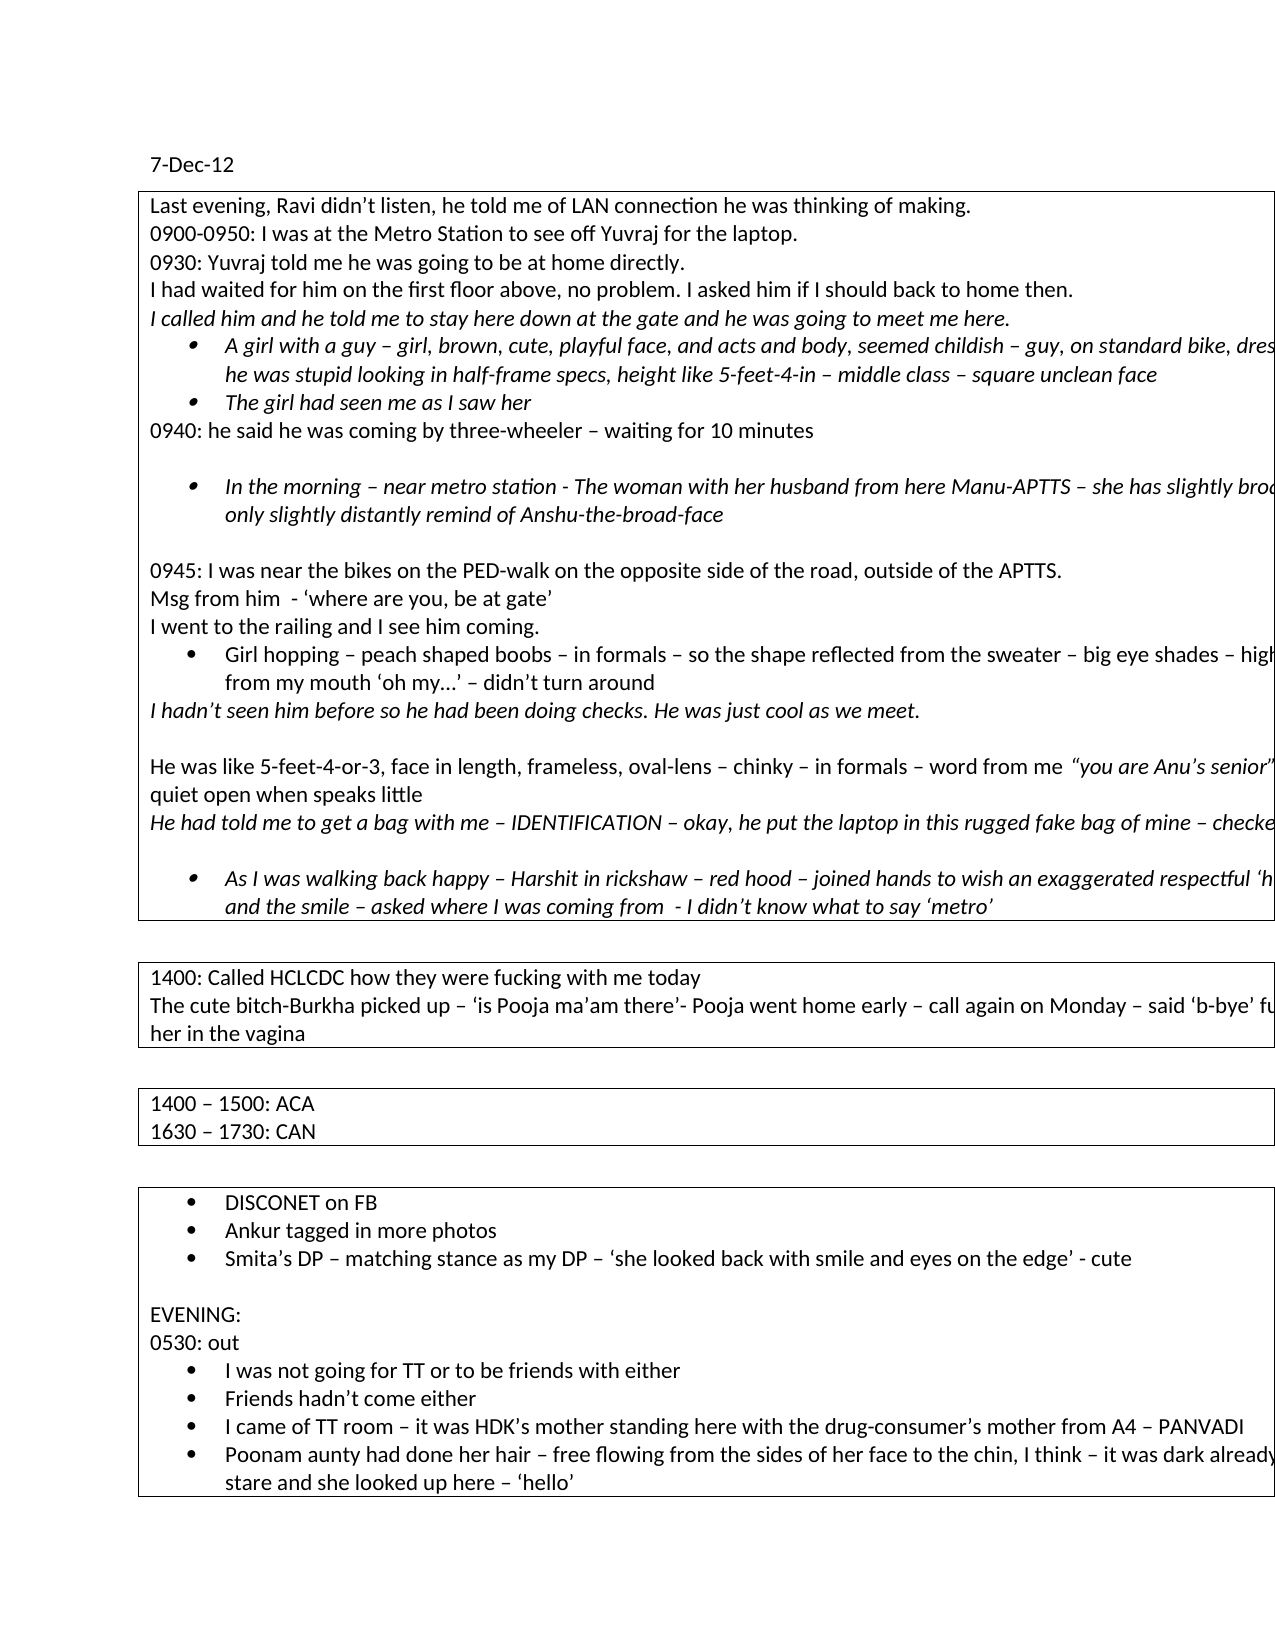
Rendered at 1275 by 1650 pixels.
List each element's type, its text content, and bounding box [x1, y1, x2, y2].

table_header 1400: Called HCLCDC how they were fucking with me today The cute bitch-Burkha picked up – ‘is Pooja ma’am there’- Pooja went home early – call again on Monday – said ‘b-bye’ fuck her – ‘bye’ slipped from me too – kick her in the vagina [139, 963, 1274, 1047]
text 7-Dec-12 [150, 150, 1125, 178]
table_header 1400 – 1500: ACA 1630 – 1730: CAN [139, 1089, 1274, 1145]
table_header Last evening, Ravi didn’t listen, he told me of LAN connection he was thinking of making. 0900-0950: I was at the Metro Station to see off Yuvraj for the laptop. 0930: Yuvraj told me he was going to be at home directly. I had waited for him on the first floor above, no problem. I asked him if I should back to home then. I called him and he told me to stay here down at the gate and he was going to meet me here. A girl with a guy – girl, brown, cute, playful face, and acts and body, seemed childish – guy, on standard bike, dressed in like morning clothes with jacket on – he was stupid looking in half-frame specs, height like 5-feet-4-in – middle class – square unclean face The girl had seen me as I saw her 0940: he said he was coming by three-wheeler – waiting for 10 minutes In the morning – near metro station - The woman with her husband from here Manu-APTTS – she has slightly broad-shoulder, and face contour and features only slightly distantly remind of Anshu-the-broad-face 0945: I was near the bikes on the PED-walk on the opposite side of the road, outside of the APTTS. Msg from him - ‘where are you, be at gate’ I went to the railing and I see him coming. Girl hopping – peach shaped boobs – in formals – so the shape reflected from the sweater – big eye shades – high walking – she was awesome – words from my mouth ‘oh my…’ – didn’t turn around I hadn’t seen him before so he had been doing checks. He was just cool as we meet. He was like 5-feet-4-or-3, face in length, frameless, oval-lens – chinky – in formals – word from me “you are Anu’s senior” –he isn’t as fluent in speaking up, though quiet open when speaks little He had told me to get a bag with me – IDENTIFICATION – okay, he put the laptop in this rugged fake bag of mine – checked it while doing that As I was walking back happy – Harshit in rickshaw – red hood – joined hands to wish an exaggerated respectful ‘hello’ (sign of something wrong with him) and the smile – asked where I was coming from - I didn’t know what to say ‘metro’ [139, 192, 1274, 920]
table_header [139, 1188, 1274, 1496]
